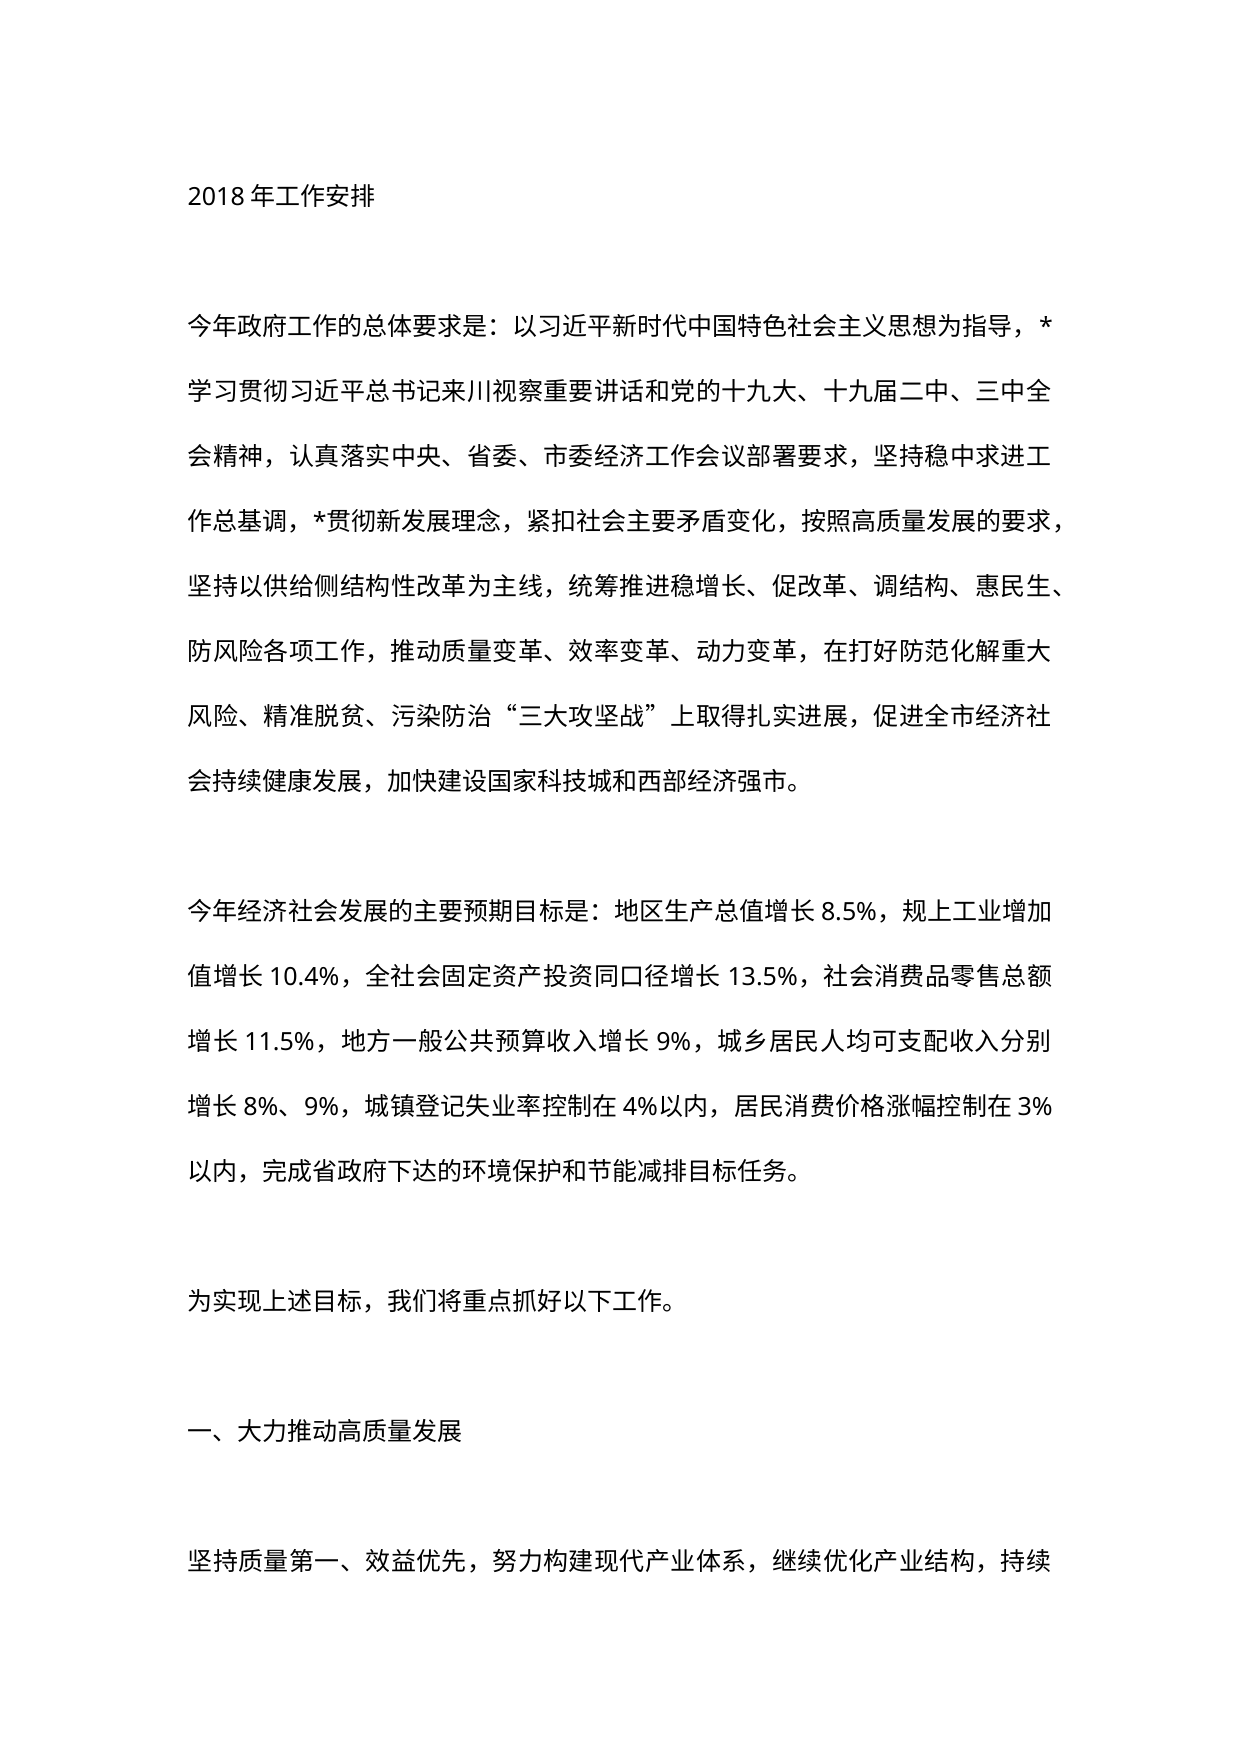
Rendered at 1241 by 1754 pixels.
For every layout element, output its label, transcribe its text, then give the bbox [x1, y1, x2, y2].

text 今年政府工作的总体要求是：以习近平新时代中国特色社会主义思想为指导，*学习贯彻习近平总书记来川视察重要讲话和党的十九大、十九届二中、三中全会精神，认真落实中央、省委、市委经济工作会议部署要求，坚持稳中求进工作总基调，*贯彻新发展理念，紧扣社会主要矛盾变化，按照高质量发展的要求，坚持以供给侧结构性改革为主线，统筹推进稳增长、促改革、调结构、惠民生、防风险各项工作，推动质量变革、效率变革、动力变革，在打好防范化解重大风险、精准脱贫、污染防治“三大攻坚战”上取得扎实进展，促进全市经济社会持续健康发展，加快建设国家科技城和西部经济强市。 [187, 292, 1053, 812]
text 2018年工作安排 [187, 162, 1053, 227]
text 为实现上述目标，我们将重点抓好以下工作。 [187, 1267, 1053, 1332]
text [187, 1527, 1053, 1592]
text 今年经济社会发展的主要预期目标是：地区生产总值增长8.5%，规上工业增加值增长10.4%，全社会固定资产投资同口径增长13.5%，社会消费品零售总额增长11.5%，地方一般公共预算收入增长9%，城乡居民人均可支配收入分别增长8%、9%，城镇登记失业率控制在4%以内，居民消费价格涨幅控制在3%以内，完成省政府下达的环境保护和节能减排目标任务。 [187, 877, 1053, 1202]
text 一、大力推动高质量发展 [187, 1397, 1053, 1462]
